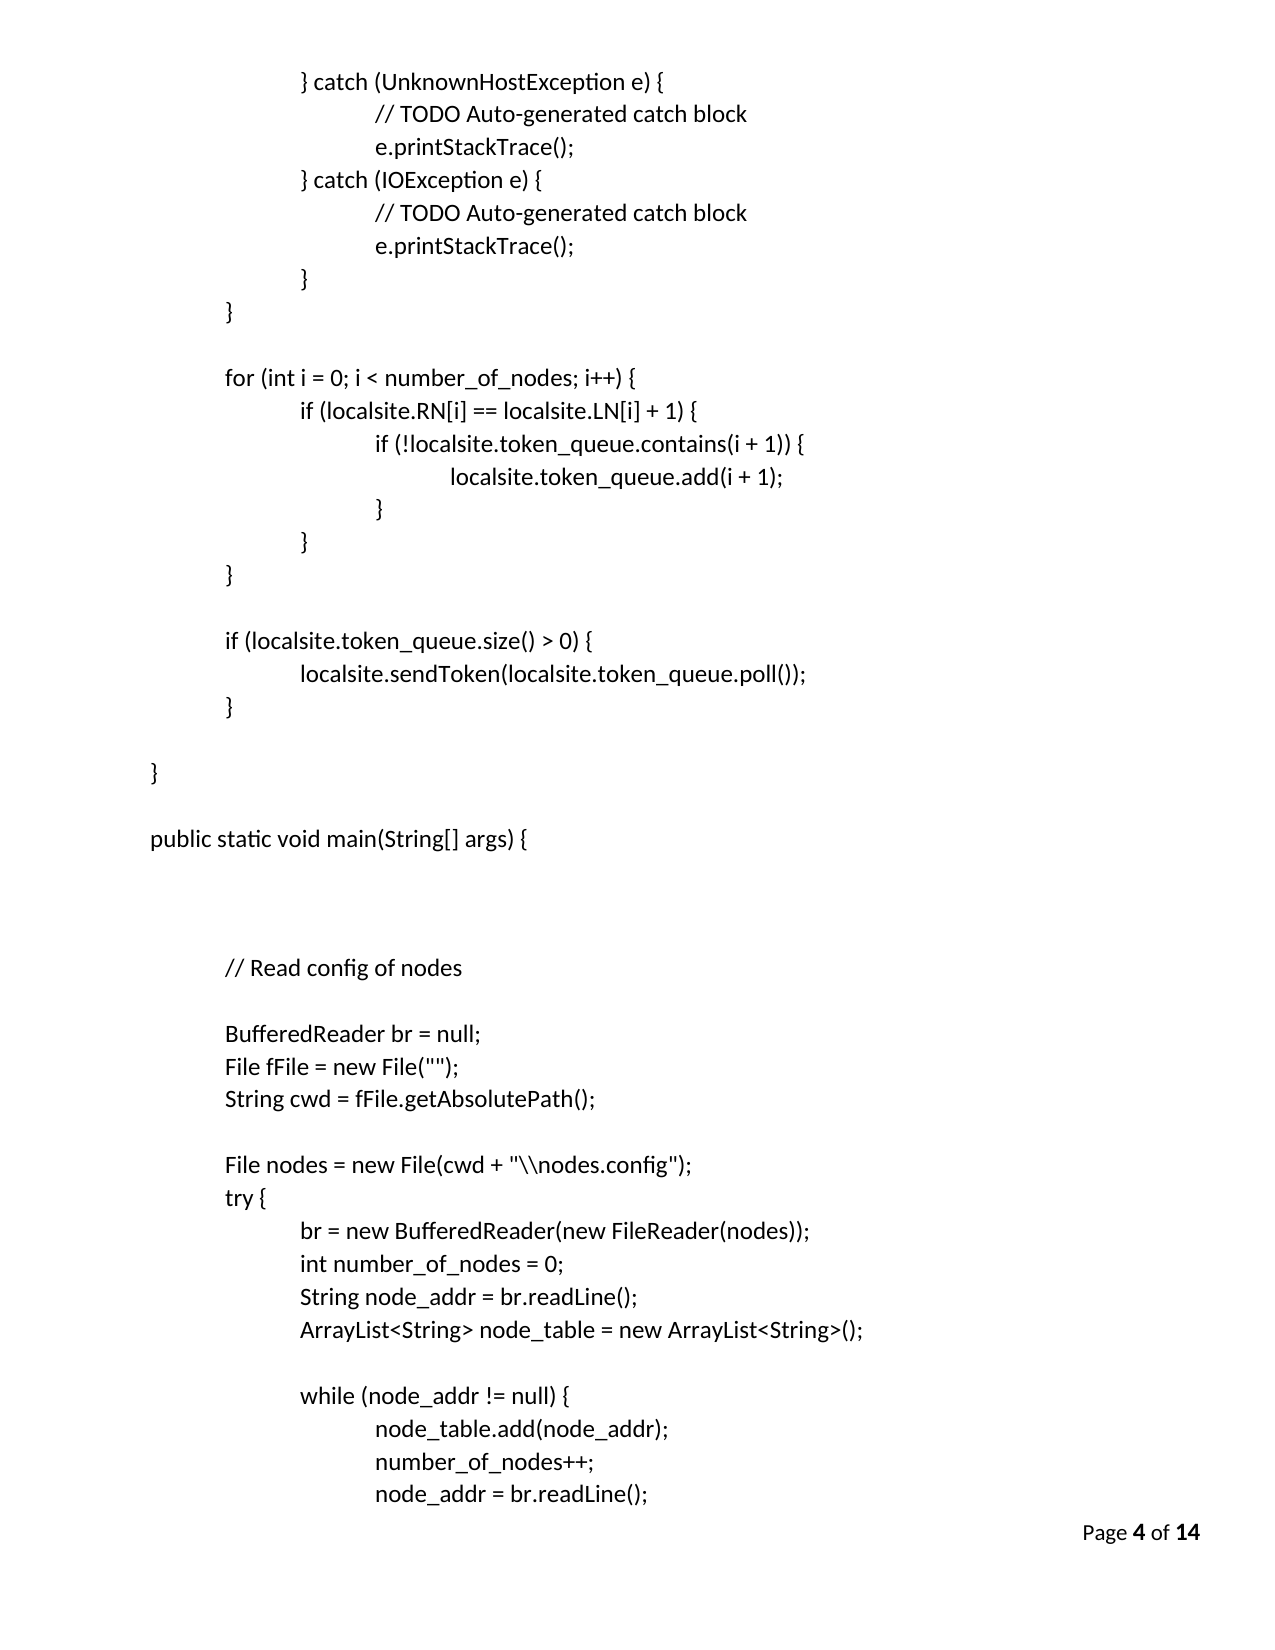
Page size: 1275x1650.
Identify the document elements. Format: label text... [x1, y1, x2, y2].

text } [75, 559, 1200, 590]
text BufferedReader br = null; [75, 1018, 1200, 1048]
text for (int i = 0; i < number_of_nodes; i++) { [75, 362, 1200, 392]
text e.printStackTrace(); [75, 230, 1200, 261]
text File nodes = new File(cwd + "\\nodes.config"); [75, 1149, 1200, 1180]
text while (node_addr != null) { [75, 1380, 1200, 1410]
text } [75, 296, 1200, 327]
text localsite.token_queue.add(i + 1); [75, 461, 1200, 491]
text ArrayList<String> node_table = new ArrayList<String>(); [75, 1314, 1200, 1344]
text } [75, 691, 1200, 722]
text File fFile = new File(""); [75, 1051, 1200, 1081]
text node_addr = br.readLine(); [75, 1478, 1200, 1509]
text public static void main(String[] args) { [75, 823, 1200, 853]
text br = new BufferedReader(new FileReader(nodes)); [75, 1215, 1200, 1246]
text String node_addr = br.readLine(); [75, 1281, 1200, 1312]
text String cwd = fFile.getAbsolutePath(); [75, 1083, 1200, 1114]
text if (localsite.RN[i] == localsite.LN[i] + 1) { [75, 395, 1200, 425]
text } [75, 263, 1200, 294]
text if (localsite.token_queue.size() > 0) { [75, 625, 1200, 656]
text if (!localsite.token_queue.contains(i + 1)) { [75, 428, 1200, 458]
text } catch (IOException e) { [75, 164, 1200, 195]
text node_table.add(node_addr); [75, 1413, 1200, 1443]
text number_of_nodes++; [75, 1446, 1200, 1476]
text localsite.sendToken(localsite.token_queue.poll()); [75, 658, 1200, 689]
text } [75, 757, 1200, 787]
text try { [75, 1182, 1200, 1213]
text int number_of_nodes = 0; [75, 1248, 1200, 1279]
text } [75, 493, 1200, 524]
text } catch (UnknownHostException e) { [75, 66, 1200, 96]
text // TODO Auto-generated catch block [75, 197, 1200, 228]
text // TODO Auto-generated catch block [75, 98, 1200, 129]
text } [75, 526, 1200, 557]
text // Read config of nodes [75, 952, 1200, 982]
text e.printStackTrace(); [75, 131, 1200, 162]
